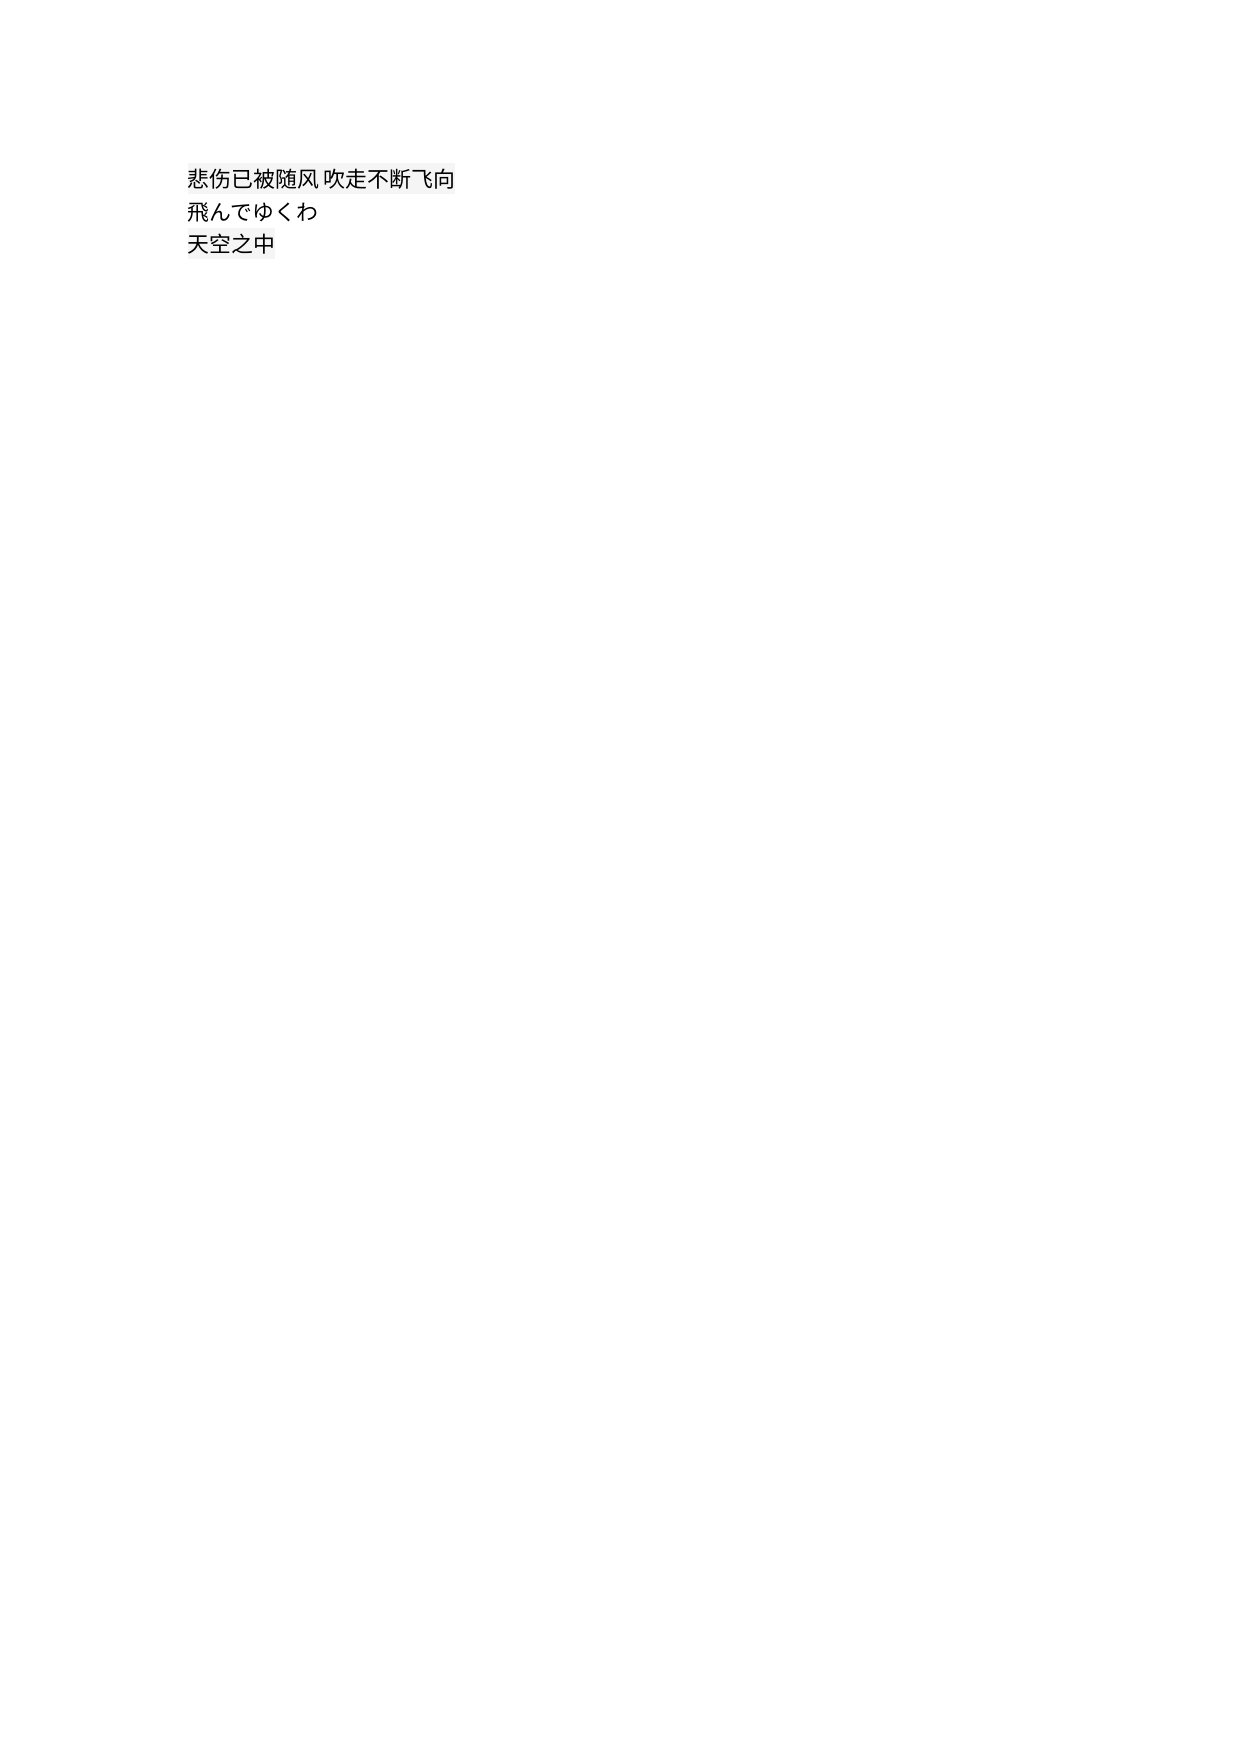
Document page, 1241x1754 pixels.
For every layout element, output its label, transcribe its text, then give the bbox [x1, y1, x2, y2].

text 悲伤已被随风 吹走不断飞向 飛んでゆくわ [187, 162, 1053, 227]
text 天空之中 [187, 227, 1053, 259]
